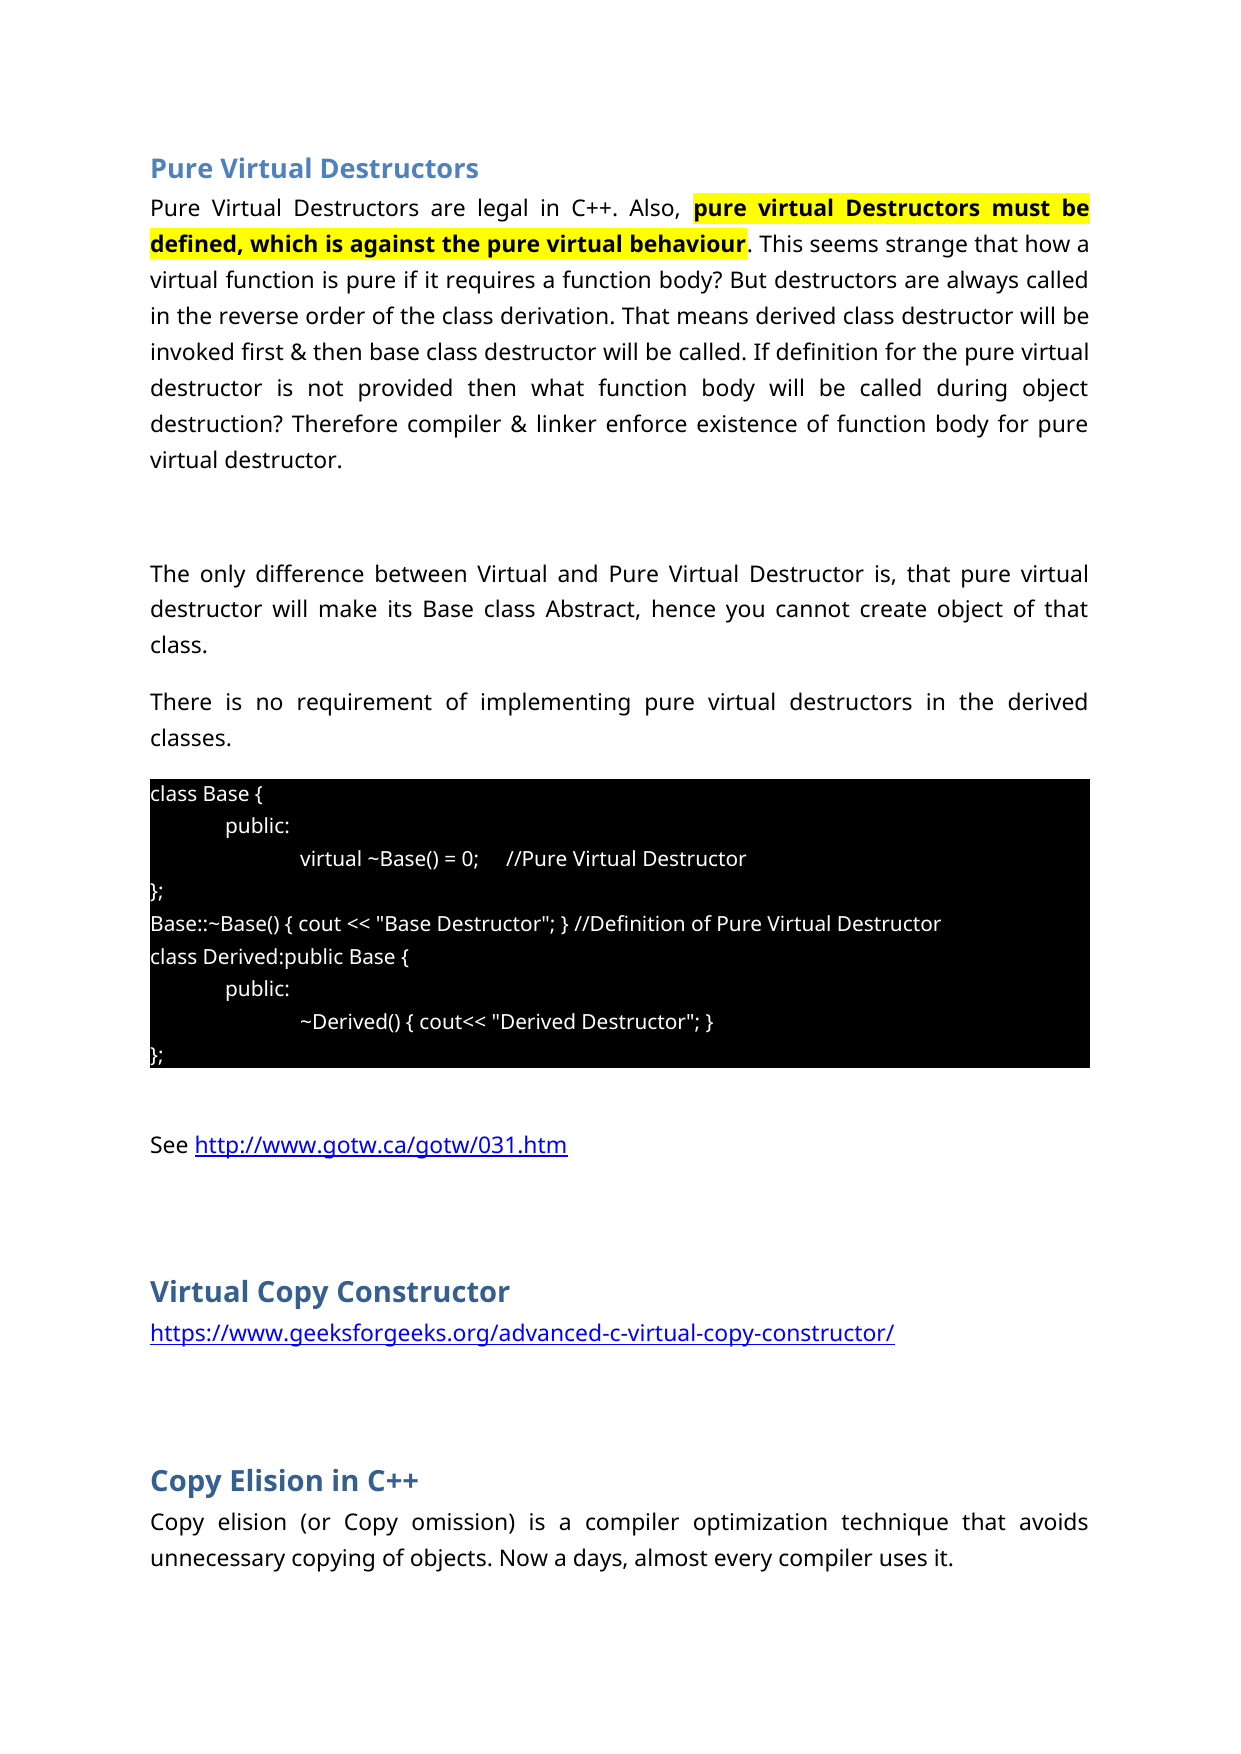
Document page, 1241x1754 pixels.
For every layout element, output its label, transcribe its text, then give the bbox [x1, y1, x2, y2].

text See http://www.gotw.ca/gotw/031.htm [150, 1129, 1090, 1160]
text }; [150, 1040, 1090, 1068]
text }; [150, 877, 1090, 905]
text public: [150, 811, 1090, 840]
text Base::~Base() { cout << "Base Destructor"; } //Definition of Pure Virtual Destructor [150, 909, 1090, 938]
text class Derived:public Base { [150, 942, 1090, 970]
subtitle Pure Virtual Destructors [150, 150, 1090, 187]
text virtual ~Base() = 0; //Pure Virtual Destructor [150, 844, 1090, 872]
text There is no requirement of implementing pure virtual destructors in the derived classes. [150, 686, 1090, 753]
text Copy elision (or Copy omission) is a compiler optimization technique that avoids unnecessary copying of objects. Now a days, almost every compiler uses it. [150, 1506, 1090, 1573]
subtitle Copy Elision in C++ [150, 1460, 1090, 1500]
text class Base { [150, 779, 1090, 807]
subtitle Virtual Copy Constructor [150, 1272, 1090, 1311]
text public: [150, 974, 1090, 1003]
text Pure Virtual Destructors are legal in C++. Also, pure virtual Destructors must be defined, which is against the pure virtual behaviour. This seems strange that how a virtual function is pure if it requires a function body? But destructors are always called in the reverse order of the class derivation. That means derived class destructor will be invoked first & then base class destructor will be called. If definition for the pure virtual destructor is not provided then what function body will be called during object destruction? Therefore compiler & linker enforce existence of function body for pure virtual destructor. [150, 192, 1090, 475]
text https://www.geeksforgeeks.org/advanced-c-virtual-copy-constructor/ [150, 1317, 1090, 1349]
text The only difference between Virtual and Pure Virtual Destructor is, that pure virtual destructor will make its Base class Abstract, hence you cannot create object of that class. [150, 557, 1090, 661]
text ~Derived() { cout<< "Derived Destructor"; } [150, 1007, 1090, 1036]
